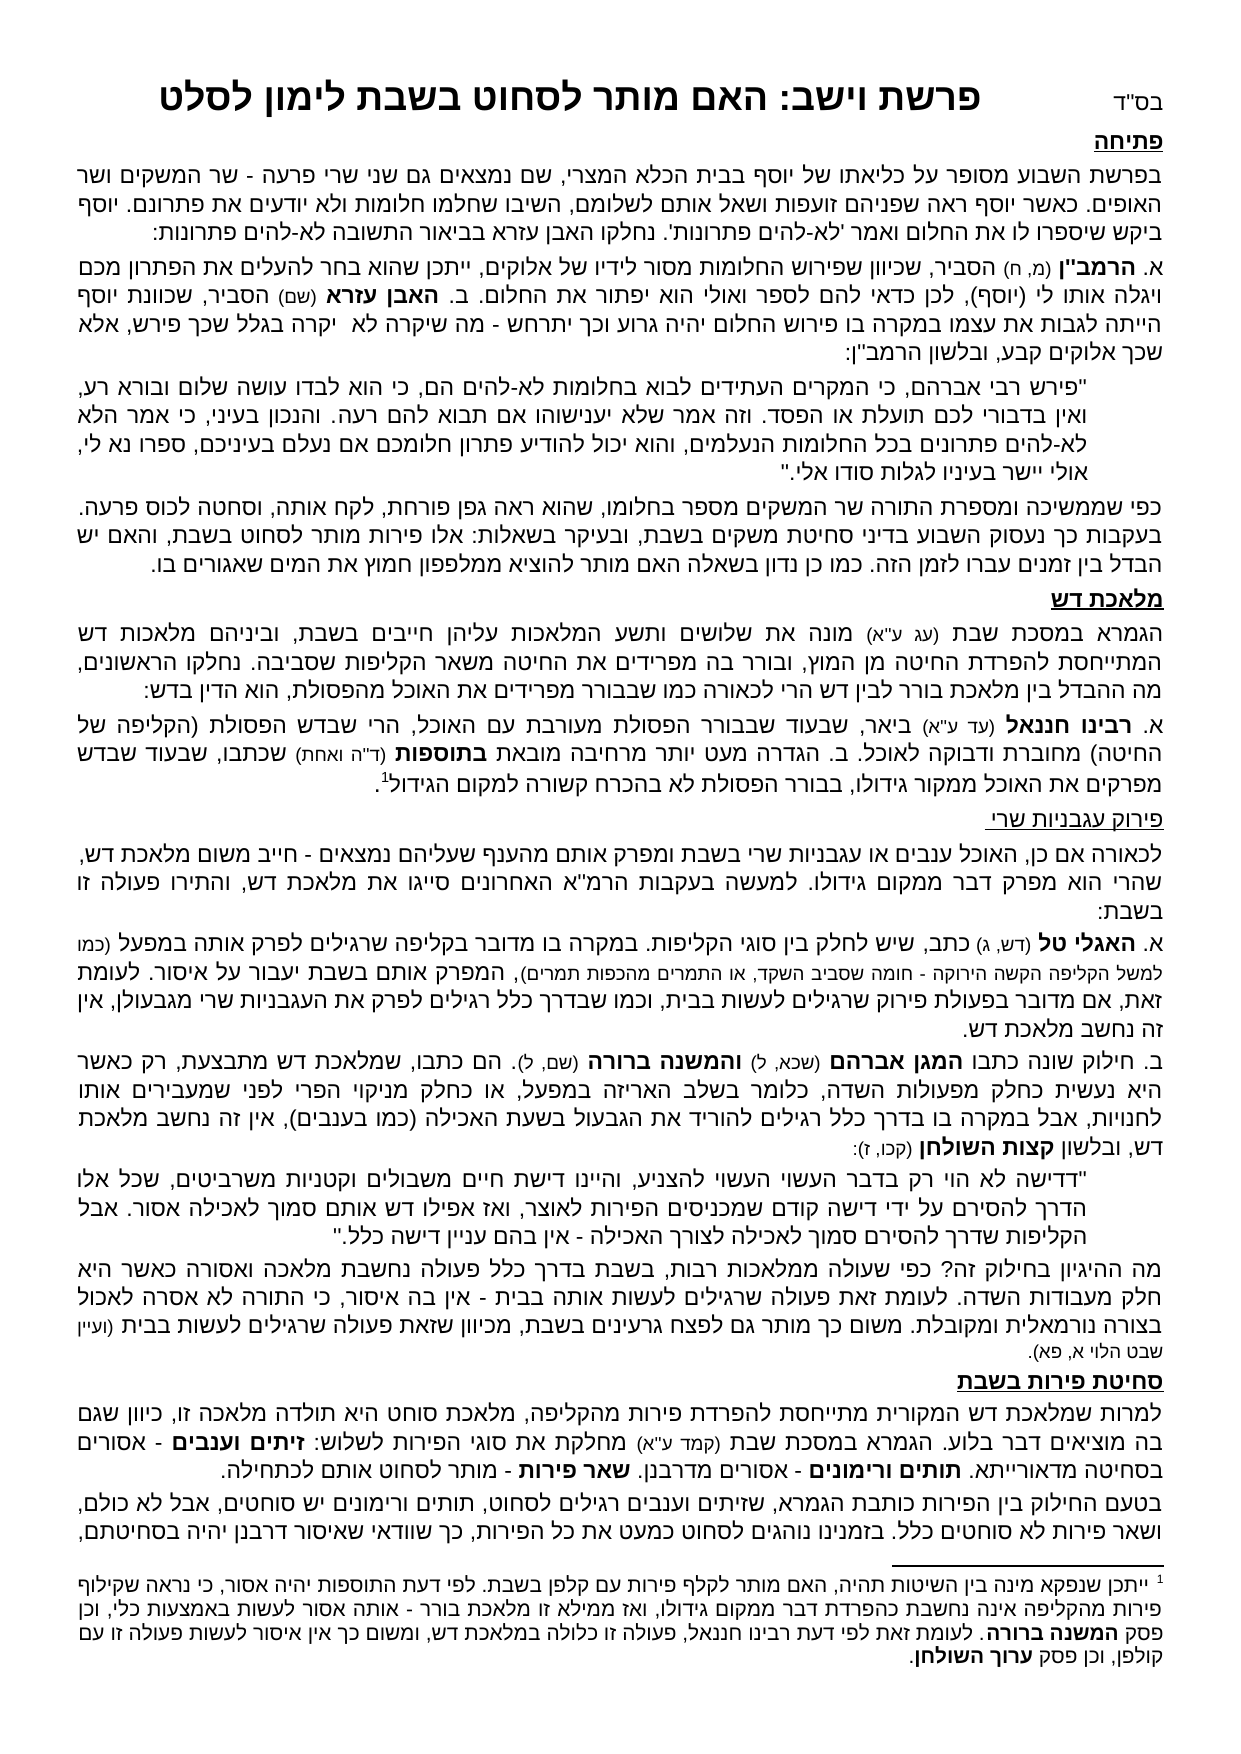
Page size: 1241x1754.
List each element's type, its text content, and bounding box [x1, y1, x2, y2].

text פירוק עגבניות שרי [77, 806, 1163, 832]
text בס''ד פרשת וישב: האם מותר לסחוט בשבת לימון לסלט [77, 75, 1163, 118]
text לכאורה אם כן, האוכל ענבים או עגבניות שרי בשבת ומפרק אותם מהענף שעליהם נמצאים - חייב משום מלאכת דש, שהרי הוא מפרק דבר ממקום גידולו. למעשה בעקבות הרמ''א האחרונים סייגו את מלאכת דש, והתירו פעולה זו בשבת: [77, 841, 1163, 924]
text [77, 1490, 1163, 1545]
text ב. חילוק שונה כתבו המגן אברהם (שכא, ל) והמשנה ברורה (שם, ל). הם כתבו, שמלאכת דש מתבצעת, רק כאשר היא נעשית כחלק מפעולות השדה, כלומר בשלב האריזה במפעל, או כחלק מניקוי הפרי לפני שמעבירים אותו לחנויות, אבל במקרה בו בדרך כלל רגילים להוריד את הגבעול בשעת האכילה (כמו בענבים), אין זה נחשב מלאכת דש, ובלשון קצות השולחן (קכו, ז): [77, 1048, 1163, 1160]
text פתיחה [77, 128, 1163, 154]
text ''דדישה לא הוי רק בדבר העשוי העשוי להצניע, והיינו דישת חיים משבולים וקטניות משרביטים, שכל אלו הדרך להסירם על ידי דישה קודם שמכניסים הפירות לאוצר, ואז אפילו דש אותם סמוך לאכילה אסור. אבל הקליפות שדרך להסירם סמוך לאכילה לצורך האכילה - אין בהם עניין דישה כלל.'' [77, 1166, 1088, 1249]
text כפי שממשיכה ומספרת התורה שר המשקים מספר בחלומו, שהוא ראה גפן פורחת, לקח אותה, וסחטה לכוס פרעה. בעקבות כך נעסוק השבוע בדיני סחיטת משקים בשבת, ובעיקר בשאלות: אלו פירות מותר לסחוט בשבת, והאם יש הבדל בין זמנים עברו לזמן הזה. כמו כן נדון בשאלה האם מותר להוציא ממלפפון חמוץ את המים שאגורים בו. [77, 494, 1163, 577]
text מלאכת דש [77, 586, 1163, 612]
text בפרשת השבוע מסופר על כליאתו של יוסף בבית הכלא המצרי, שם נמצאים גם שני שרי פרעה - שר המשקים ושר האופים. כאשר יוסף ראה שפניהם זועפות ושאל אותם לשלומם, השיבו שחלמו חלומות ולא יודעים את פתרונם. יוסף ביקש שיספרו לו את החלום ואמר 'לא-להים פתרונות'. נחלקו האבן עזרא בביאור התשובה לא-להים פתרונות: [77, 162, 1163, 246]
text א. הרמב''ן (מ, ח) הסביר, שכיוון שפירוש החלומות מסור לידיו של אלוקים, ייתכן שהוא בחר להעלים את הפתרון מכם ויגלה אותו לי (יוסף), לכן כדאי להם לספר ואולי הוא יפתור את החלום. ב. האבן עזרא (שם) הסביר, שכוונת יוסף הייתה לגבות את עצמו במקרה בו פירוש החלום יהיה גרוע וכך יתרחש - מה שיקרה לא יקרה בגלל שכך פירש, אלא שכך אלוקים קבע, ובלשון הרמב''ן: [77, 254, 1163, 366]
text א. האגלי טל (דש, ג) כתב, שיש לחלק בין סוגי הקליפות. במקרה בו מדובר בקליפה שרגילים לפרק אותה במפעל (כמו למשל הקליפה הקשה הירוקה - חומה שסביב השקד, או התמרים מהכפות תמרים), המפרק אותם בשבת יעבור על איסור. לעומת זאת, אם מדובר בפעולת פירוק שרגילים לעשות בבית, וכמו שבדרך כלל רגילים לפרק את העגבניות שרי מגבעולן, אין זה נחשב מלאכת דש. [77, 930, 1163, 1042]
text סחיטת פירות בשבת [77, 1368, 1163, 1394]
text למרות שמלאכת דש המקורית מתייחסת להפרדת פירות מהקליפה, מלאכת סוחט היא תולדה מלאכה זו, כיוון שגם בה מוציאים דבר בלוע. הגמרא במסכת שבת (קמד ע''א) מחלקת את סוגי הפירות לשלוש: זיתים וענבים - אסורים בסחיטה מדאורייתא. תותים ורימונים - אסורים מדרבנן. שאר פירות - מותר לסחוט אותם לכתחילה. [77, 1400, 1163, 1484]
text הגמרא במסכת שבת (עג ע''א) מונה את שלושים ותשע המלאכות עליהן חייבים בשבת, וביניהם מלאכות דש המתייחסת להפרדת החיטה מן המוץ, ובורר בה מפרידים את החיטה משאר הקליפות שסביבה. נחלקו הראשונים, מה ההבדל בין מלאכת בורר לבין דש הרי לכאורה כמו שבבורר מפרידים את האוכל מהפסולת, הוא הדין בדש: [77, 620, 1163, 703]
text מה ההיגיון בחילוק זה? כפי שעולה ממלאכות רבות, בשבת בדרך כלל פעולה נחשבת מלאכה ואסורה כאשר היא חלק מעבודות השדה. לעומת זאת פעולה שרגילים לעשות אותה בבית - אין בה איסור, כי התורה לא אסרה לאכול בצורה נורמאלית ומקובלת. משום כך מותר גם לפצח גרעינים בשבת, מכיוון שזאת פעולה שרגילים לעשות בבית (ועיין שבט הלוי א, פא). [77, 1256, 1163, 1362]
text ''פירש רבי אברהם, כי המקרים העתידים לבוא בחלומות לא-להים הם, כי הוא לבדו עושה שלום ובורא רע, ואין בדבורי לכם תועלת או הפסד. וזה אמר שלא יענישוהו אם תבוא להם רעה. והנכון בעיני, כי אמר הלא לא-להים פתרונים בכל החלומות הנעלמים, והוא יכול להודיע פתרון חלומכם אם נעלם בעיניכם, ספרו נא לי, אולי יישר בעיניו לגלות סודו אלי.'' [77, 374, 1088, 486]
text א. רבינו חננאל (עד ע''א) ביאר, שבעוד שבבורר הפסולת מעורבת עם האוכל, הרי שבדש הפסולת (הקליפה של החיטה) מחוברת ודבוקה לאוכל. ב. הגדרה מעט יותר מרחיבה מובאת בתוספות (ד''ה ואחת) שכתבו, שבעוד שבדש מפרקים את האוכל ממקור גידולו, בבורר הפסולת לא בהכרח קשורה למקום הגידול. [77, 712, 1163, 797]
